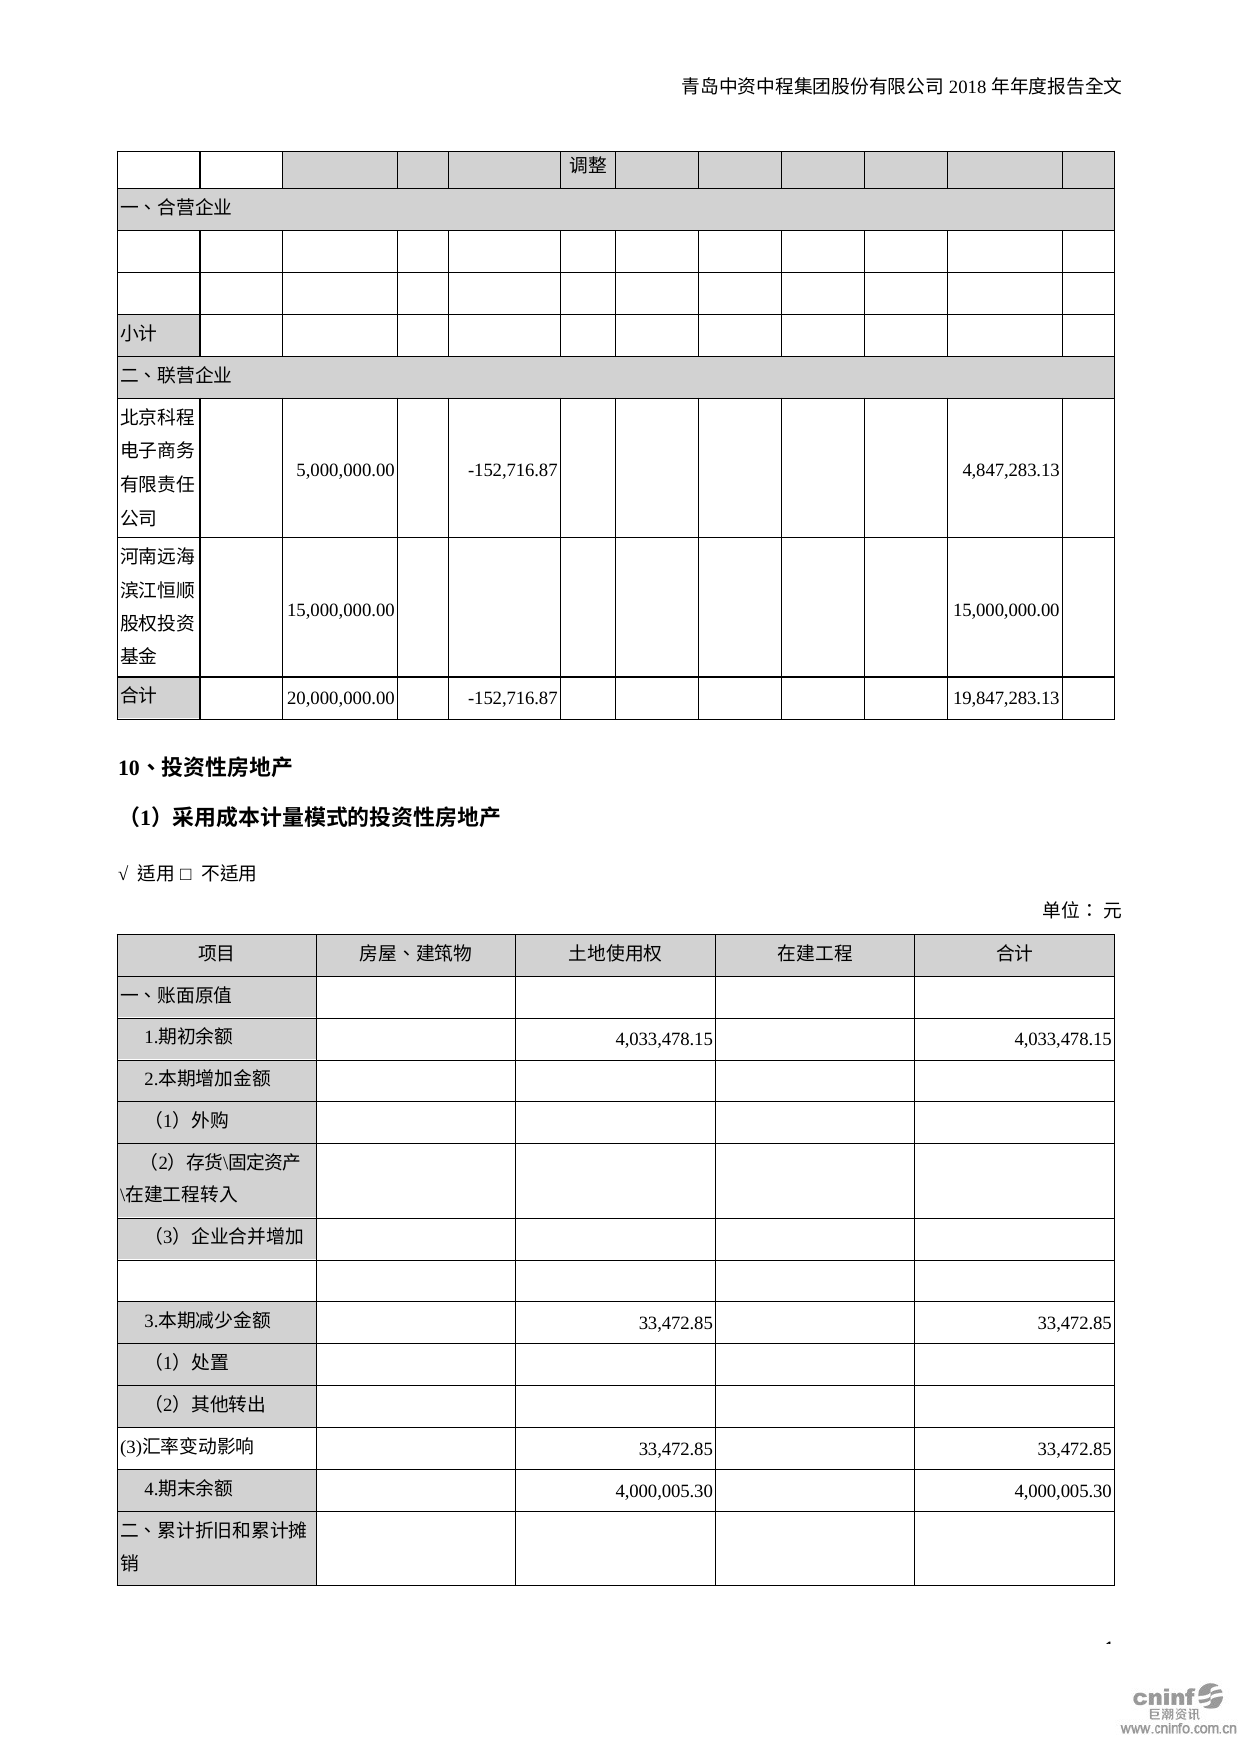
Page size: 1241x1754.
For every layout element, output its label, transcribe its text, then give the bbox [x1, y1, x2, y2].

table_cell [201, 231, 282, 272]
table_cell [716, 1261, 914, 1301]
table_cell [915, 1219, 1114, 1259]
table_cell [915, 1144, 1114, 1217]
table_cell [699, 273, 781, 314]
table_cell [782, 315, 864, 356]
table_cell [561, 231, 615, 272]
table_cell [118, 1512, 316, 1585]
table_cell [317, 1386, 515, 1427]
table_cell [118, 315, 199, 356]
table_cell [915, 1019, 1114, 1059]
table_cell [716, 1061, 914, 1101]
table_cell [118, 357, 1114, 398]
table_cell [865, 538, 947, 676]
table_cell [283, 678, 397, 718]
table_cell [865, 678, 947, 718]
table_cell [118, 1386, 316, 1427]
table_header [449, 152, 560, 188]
picture [1115, 1680, 1240, 1737]
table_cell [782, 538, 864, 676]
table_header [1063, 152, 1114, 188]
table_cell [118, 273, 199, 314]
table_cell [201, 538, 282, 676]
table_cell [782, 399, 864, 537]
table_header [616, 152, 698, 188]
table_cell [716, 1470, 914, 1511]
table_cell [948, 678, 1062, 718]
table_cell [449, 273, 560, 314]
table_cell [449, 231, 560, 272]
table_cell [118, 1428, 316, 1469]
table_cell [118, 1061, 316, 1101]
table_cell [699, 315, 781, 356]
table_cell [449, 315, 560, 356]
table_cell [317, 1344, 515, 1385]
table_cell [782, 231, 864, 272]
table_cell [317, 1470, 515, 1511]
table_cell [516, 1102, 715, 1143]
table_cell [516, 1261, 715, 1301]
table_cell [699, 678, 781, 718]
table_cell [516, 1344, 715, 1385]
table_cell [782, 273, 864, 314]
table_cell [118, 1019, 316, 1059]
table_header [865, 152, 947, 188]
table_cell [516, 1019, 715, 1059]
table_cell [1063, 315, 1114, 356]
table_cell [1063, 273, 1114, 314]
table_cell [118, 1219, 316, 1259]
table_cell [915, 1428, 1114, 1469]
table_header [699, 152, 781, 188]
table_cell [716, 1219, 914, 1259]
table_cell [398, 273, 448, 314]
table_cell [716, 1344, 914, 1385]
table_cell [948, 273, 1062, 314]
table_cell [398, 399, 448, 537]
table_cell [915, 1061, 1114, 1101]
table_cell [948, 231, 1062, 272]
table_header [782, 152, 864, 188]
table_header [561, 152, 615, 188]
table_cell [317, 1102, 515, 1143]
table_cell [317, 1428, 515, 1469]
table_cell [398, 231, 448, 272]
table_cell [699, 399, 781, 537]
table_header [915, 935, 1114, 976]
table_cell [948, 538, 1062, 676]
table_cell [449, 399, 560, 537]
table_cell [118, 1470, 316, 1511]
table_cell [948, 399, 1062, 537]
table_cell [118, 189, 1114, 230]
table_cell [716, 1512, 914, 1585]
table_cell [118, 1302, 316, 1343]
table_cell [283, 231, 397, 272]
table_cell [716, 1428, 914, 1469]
subtitle （1）采用成本计量模式的投资性房地产 [118, 802, 1240, 832]
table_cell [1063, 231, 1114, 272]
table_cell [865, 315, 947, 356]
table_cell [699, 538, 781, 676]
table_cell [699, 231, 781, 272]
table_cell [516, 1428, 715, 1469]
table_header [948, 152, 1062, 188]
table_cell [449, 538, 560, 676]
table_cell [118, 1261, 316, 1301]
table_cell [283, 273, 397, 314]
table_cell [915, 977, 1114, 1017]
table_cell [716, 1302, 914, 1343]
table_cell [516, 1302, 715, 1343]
text 单位： 元 [102, 897, 1122, 922]
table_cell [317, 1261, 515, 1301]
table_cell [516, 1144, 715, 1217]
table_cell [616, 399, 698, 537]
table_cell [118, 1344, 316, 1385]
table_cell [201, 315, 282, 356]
text √ 适用 □ 不适用 [118, 861, 1240, 886]
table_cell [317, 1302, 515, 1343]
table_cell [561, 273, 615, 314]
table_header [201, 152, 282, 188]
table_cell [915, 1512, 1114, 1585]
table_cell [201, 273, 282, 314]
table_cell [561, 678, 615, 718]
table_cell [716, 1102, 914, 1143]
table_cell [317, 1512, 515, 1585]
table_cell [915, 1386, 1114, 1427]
subtitle 10、投资性房地产 [118, 747, 1240, 782]
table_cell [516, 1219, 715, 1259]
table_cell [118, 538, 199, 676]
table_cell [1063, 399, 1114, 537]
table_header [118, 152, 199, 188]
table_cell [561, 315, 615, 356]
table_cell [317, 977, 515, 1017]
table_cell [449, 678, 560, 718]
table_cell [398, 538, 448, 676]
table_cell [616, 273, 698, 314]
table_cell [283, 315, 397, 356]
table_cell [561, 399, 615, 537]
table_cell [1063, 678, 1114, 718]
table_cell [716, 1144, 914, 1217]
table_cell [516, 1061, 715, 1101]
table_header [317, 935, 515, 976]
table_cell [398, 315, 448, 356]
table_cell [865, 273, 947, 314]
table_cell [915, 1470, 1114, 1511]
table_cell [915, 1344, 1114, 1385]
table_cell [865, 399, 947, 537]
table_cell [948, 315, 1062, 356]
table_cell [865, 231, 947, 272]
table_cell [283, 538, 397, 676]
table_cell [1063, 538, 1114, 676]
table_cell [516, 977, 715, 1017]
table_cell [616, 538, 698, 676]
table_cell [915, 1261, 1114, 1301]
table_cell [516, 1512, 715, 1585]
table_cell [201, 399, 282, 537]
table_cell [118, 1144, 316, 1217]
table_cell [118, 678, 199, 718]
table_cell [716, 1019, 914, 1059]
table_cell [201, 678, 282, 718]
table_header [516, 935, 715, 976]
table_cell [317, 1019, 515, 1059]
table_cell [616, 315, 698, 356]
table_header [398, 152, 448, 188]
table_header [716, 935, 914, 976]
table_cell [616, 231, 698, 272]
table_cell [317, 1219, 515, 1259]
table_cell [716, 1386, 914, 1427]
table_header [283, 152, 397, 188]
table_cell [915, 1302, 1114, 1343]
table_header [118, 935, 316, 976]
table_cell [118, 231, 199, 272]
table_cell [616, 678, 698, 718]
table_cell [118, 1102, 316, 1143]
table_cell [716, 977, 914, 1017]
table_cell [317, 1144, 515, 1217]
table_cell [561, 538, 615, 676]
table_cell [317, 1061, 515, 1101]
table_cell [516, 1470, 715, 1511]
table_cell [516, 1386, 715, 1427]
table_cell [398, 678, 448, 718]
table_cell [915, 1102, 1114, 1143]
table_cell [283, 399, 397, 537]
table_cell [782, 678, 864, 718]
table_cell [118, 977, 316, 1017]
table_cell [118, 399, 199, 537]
